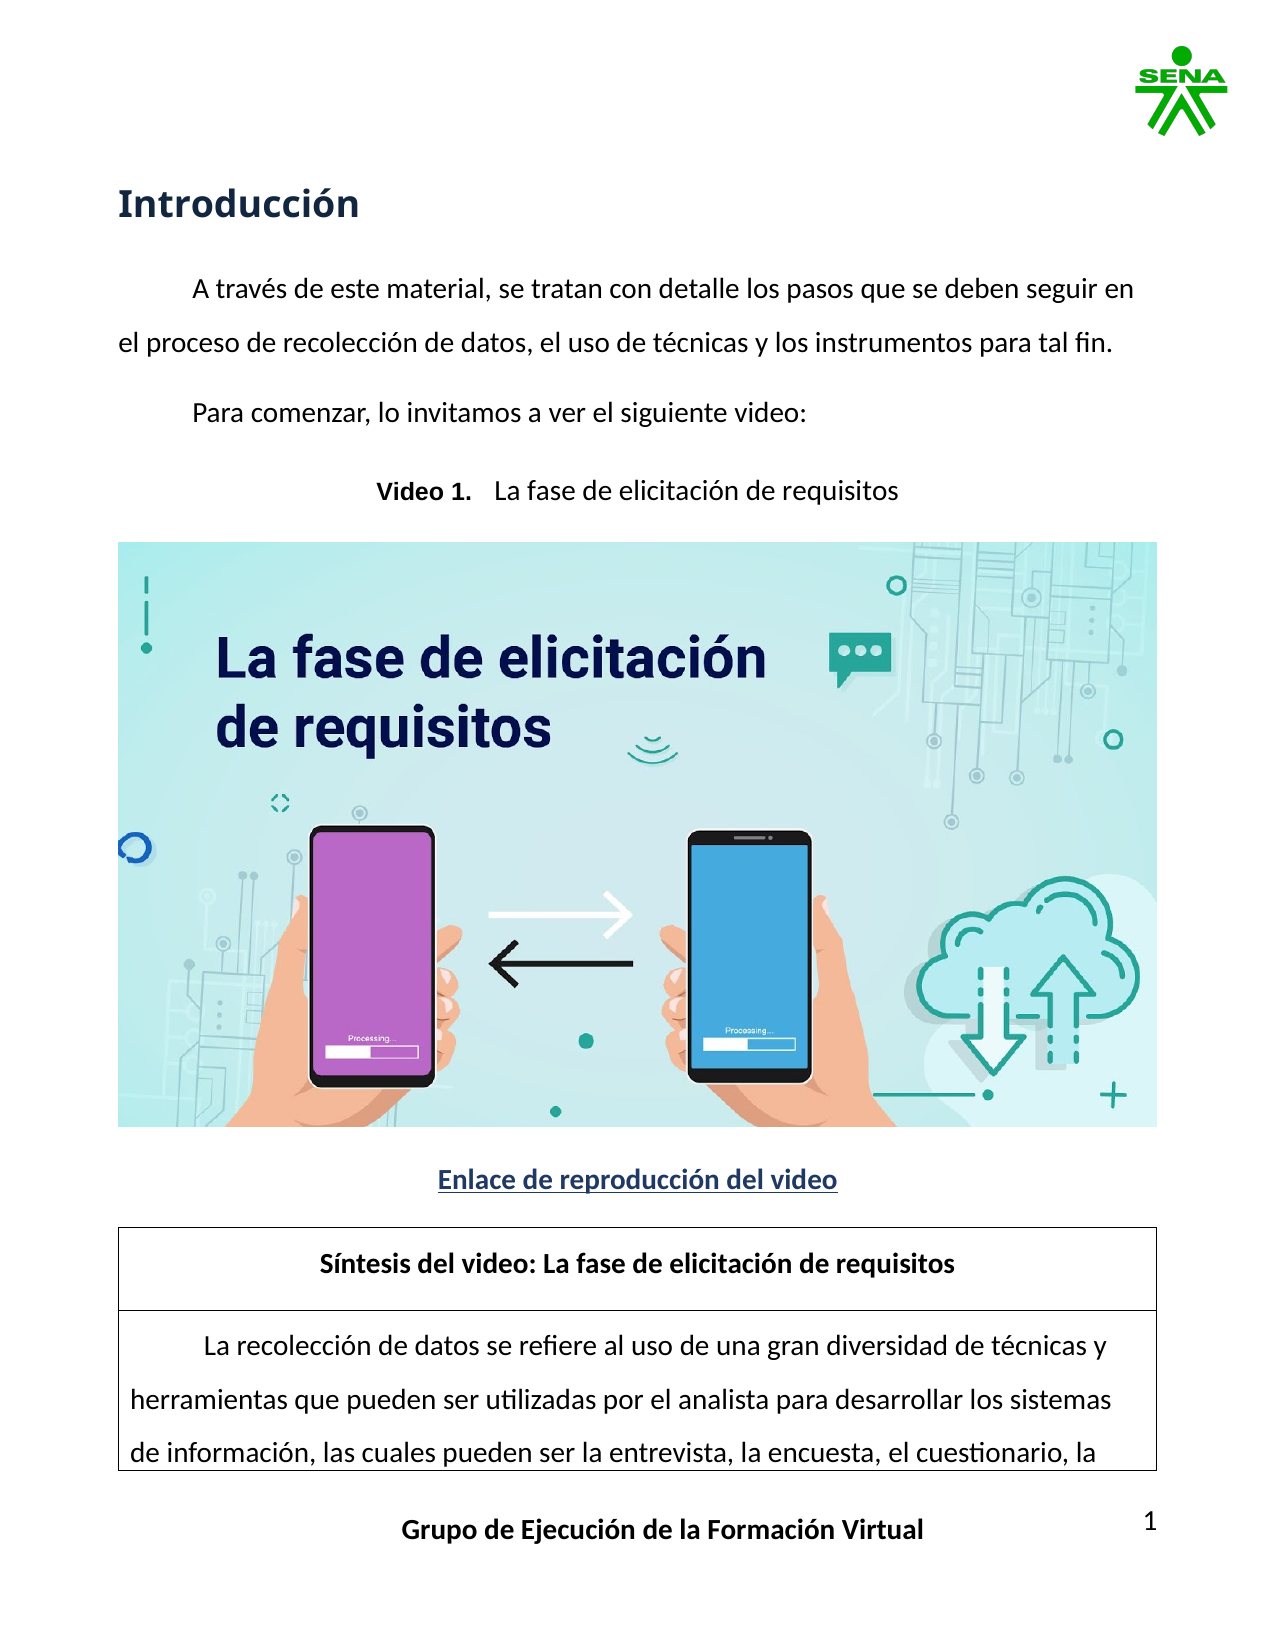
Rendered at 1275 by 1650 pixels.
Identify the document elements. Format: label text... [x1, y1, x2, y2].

text Para comenzar, lo invitamos a ver el siguiente video: [118, 394, 1157, 429]
text La fase de elicitación de requisitos [118, 472, 1157, 508]
text Introducción [118, 177, 1157, 228]
picture [1135, 46, 1228, 136]
table_header Síntesis del video: La fase de elicitación de requisitos [119, 1228, 1156, 1310]
text Enlace de reproducción del video [118, 1161, 1157, 1197]
picture [118, 542, 1157, 1127]
text A través de este material, se tratan con detalle los pasos que se deben seguir en el proceso de recolección de datos, el uso de técnicas y los instrumentos para tal fin. [118, 270, 1157, 359]
